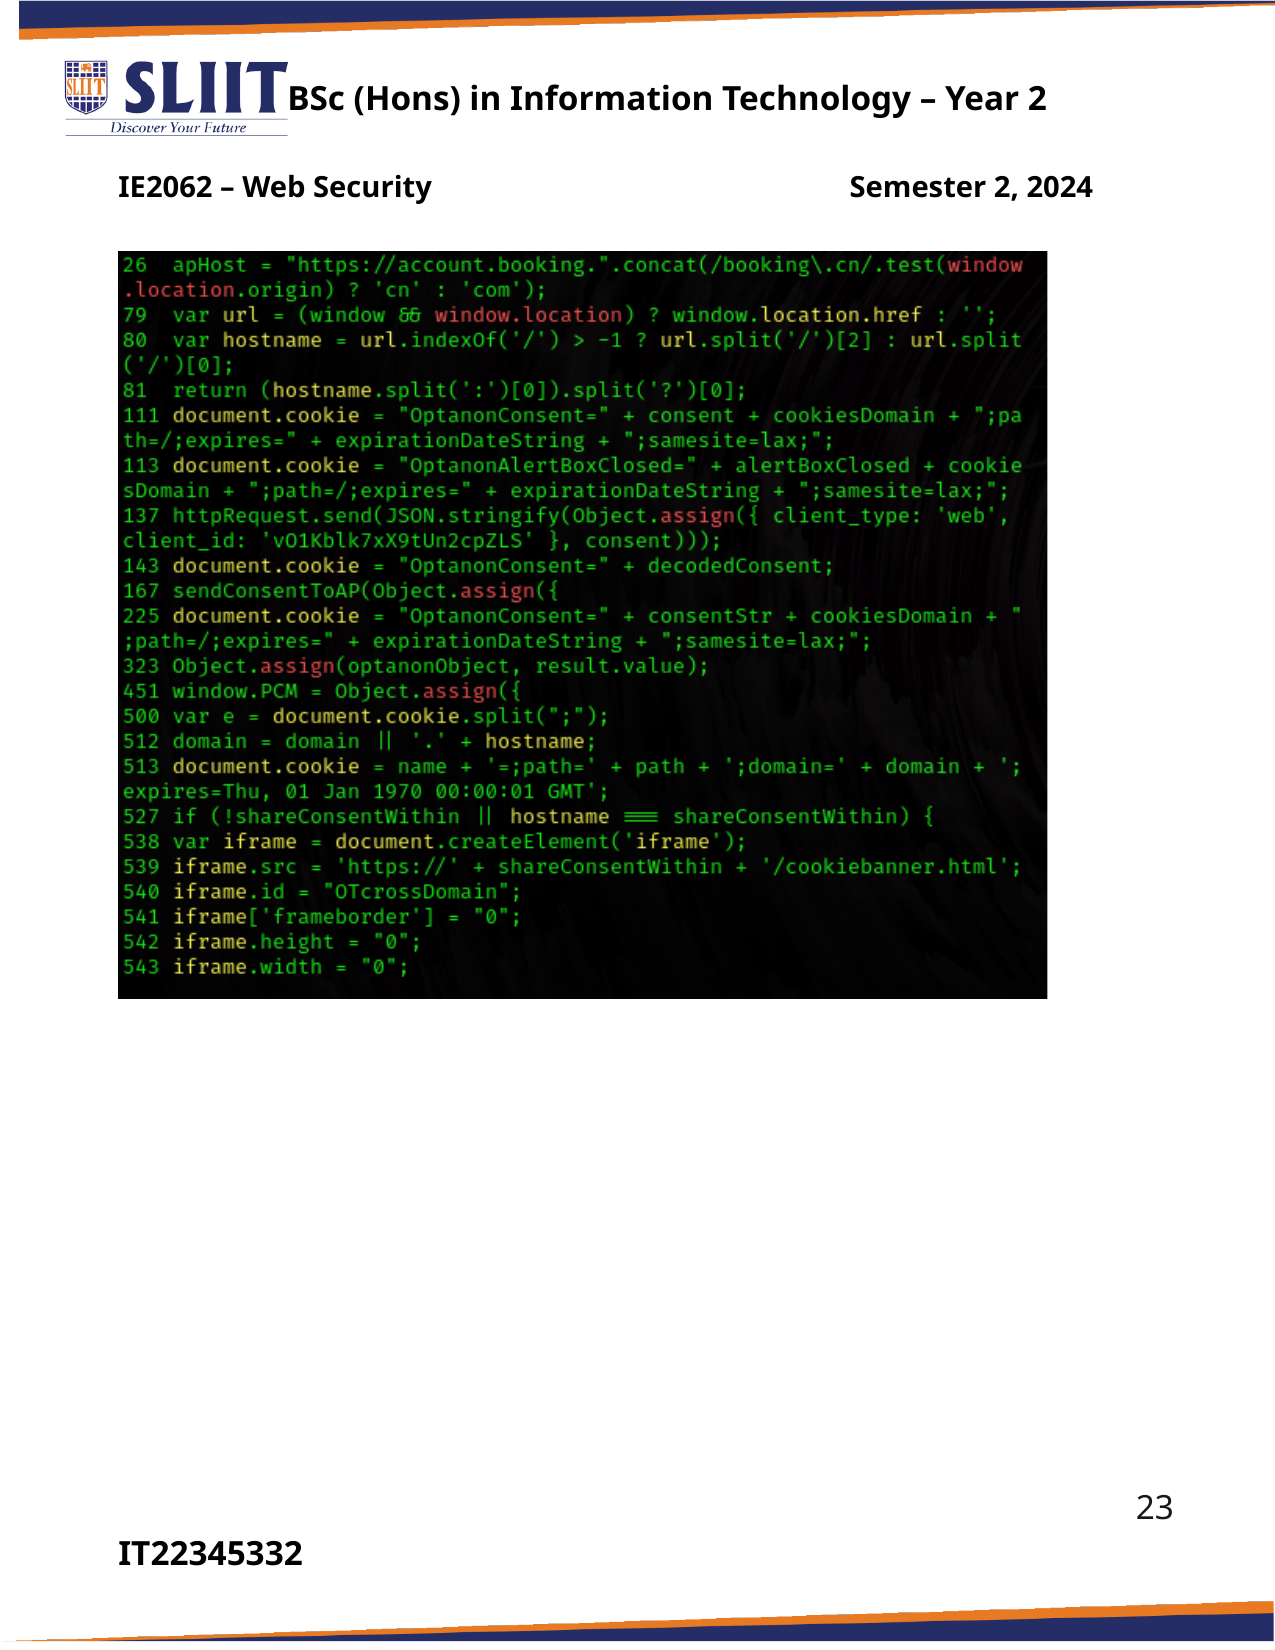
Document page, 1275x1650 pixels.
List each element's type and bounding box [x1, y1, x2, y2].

picture [20, 1, 1275, 44]
picture [118, 251, 1048, 999]
picture [62, 57, 291, 137]
